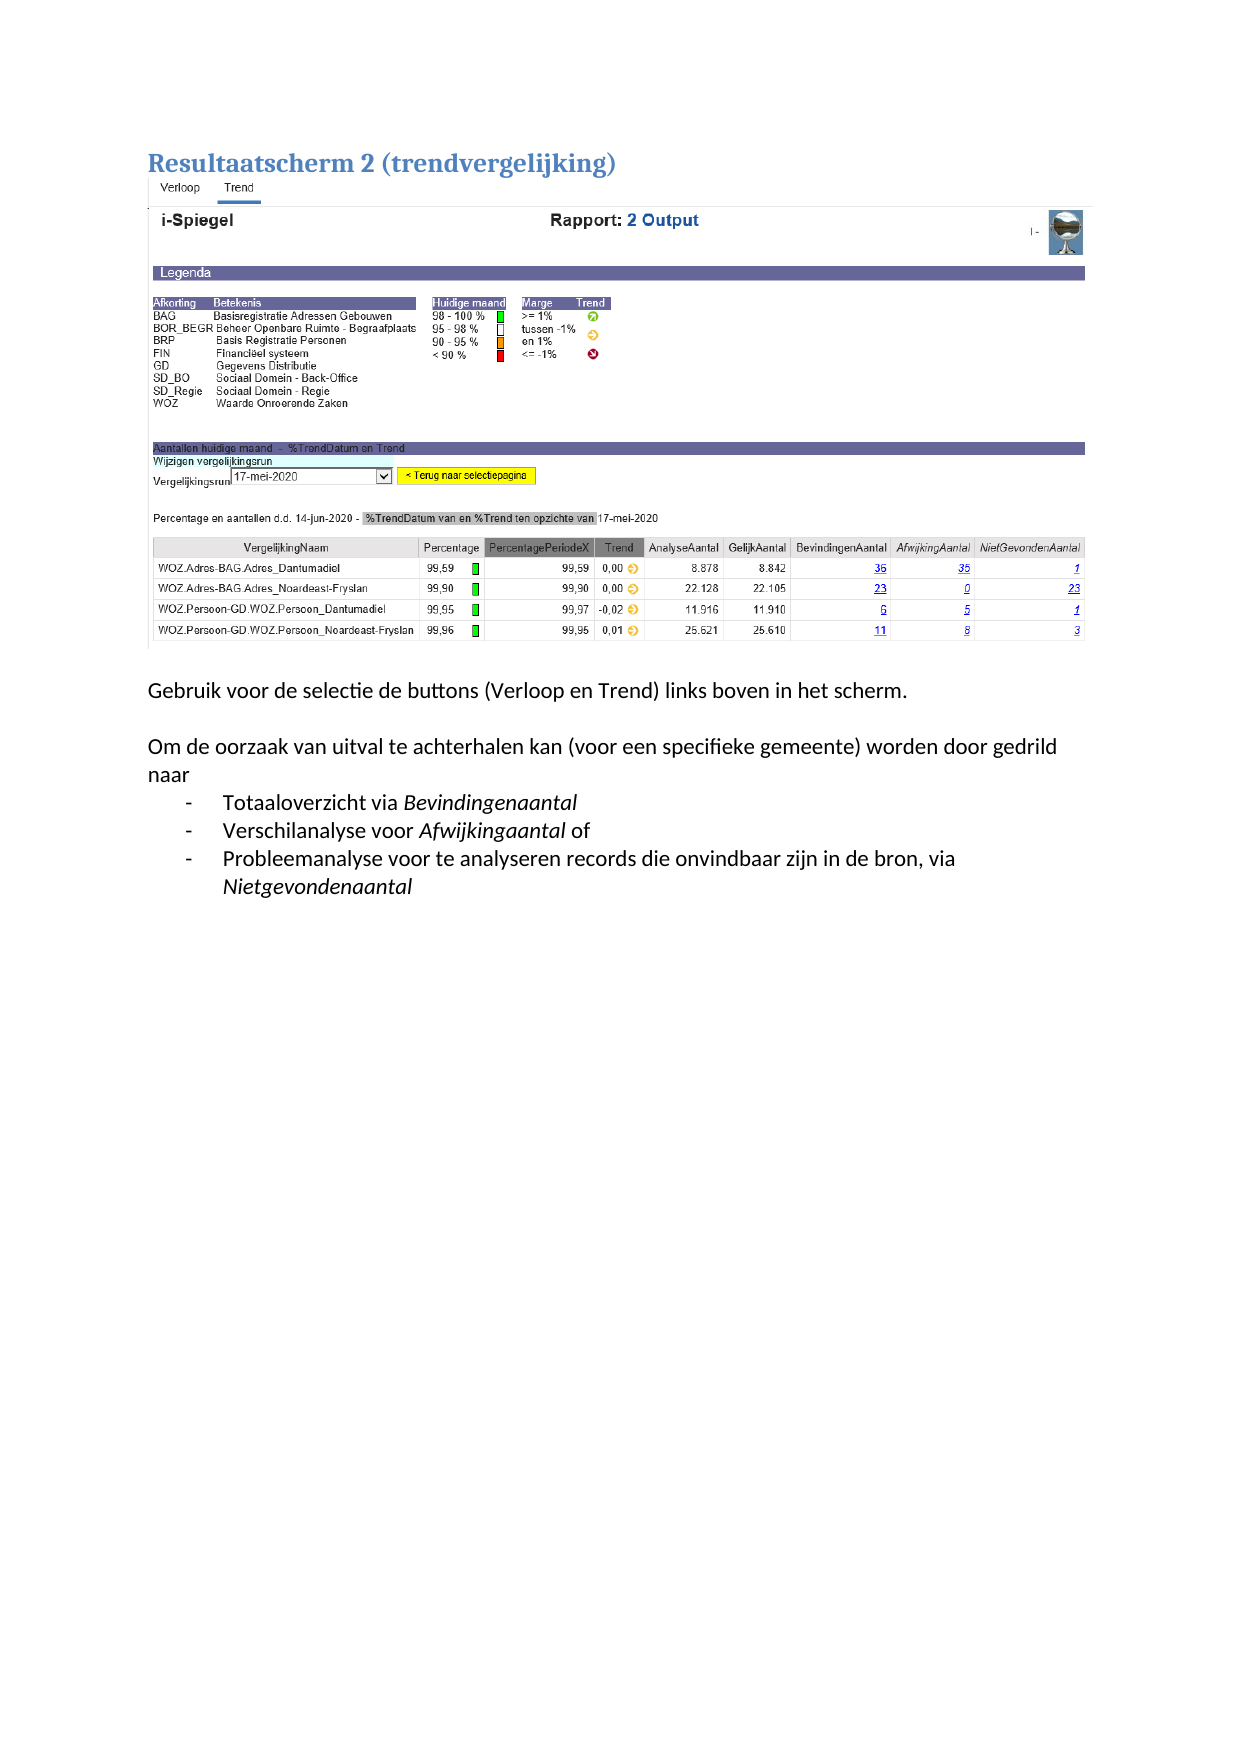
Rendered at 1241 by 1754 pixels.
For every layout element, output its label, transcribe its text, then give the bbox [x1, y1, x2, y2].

list Probleemanalyse voor te analyseren records die onvindbaar zijn in de bron, via Nietgevondenaantal [185, 844, 1093, 901]
subtitle Resultaatscherm 2 (trendvergelijking) [148, 148, 1093, 178]
text Gebruik voor de selectie de buttons (Verloop en Trend) links boven in het scherm. [148, 676, 1093, 704]
picture [147, 178, 1093, 649]
list Verschilanalyse voor Afwijkingaantal of [185, 816, 1093, 844]
list Totaaloverzicht via Bevindingenaantal [185, 788, 1093, 816]
text Om de oorzaak van uitval te achterhalen kan (voor een specifieke gemeente) worden door gedrild naar [148, 732, 1093, 788]
